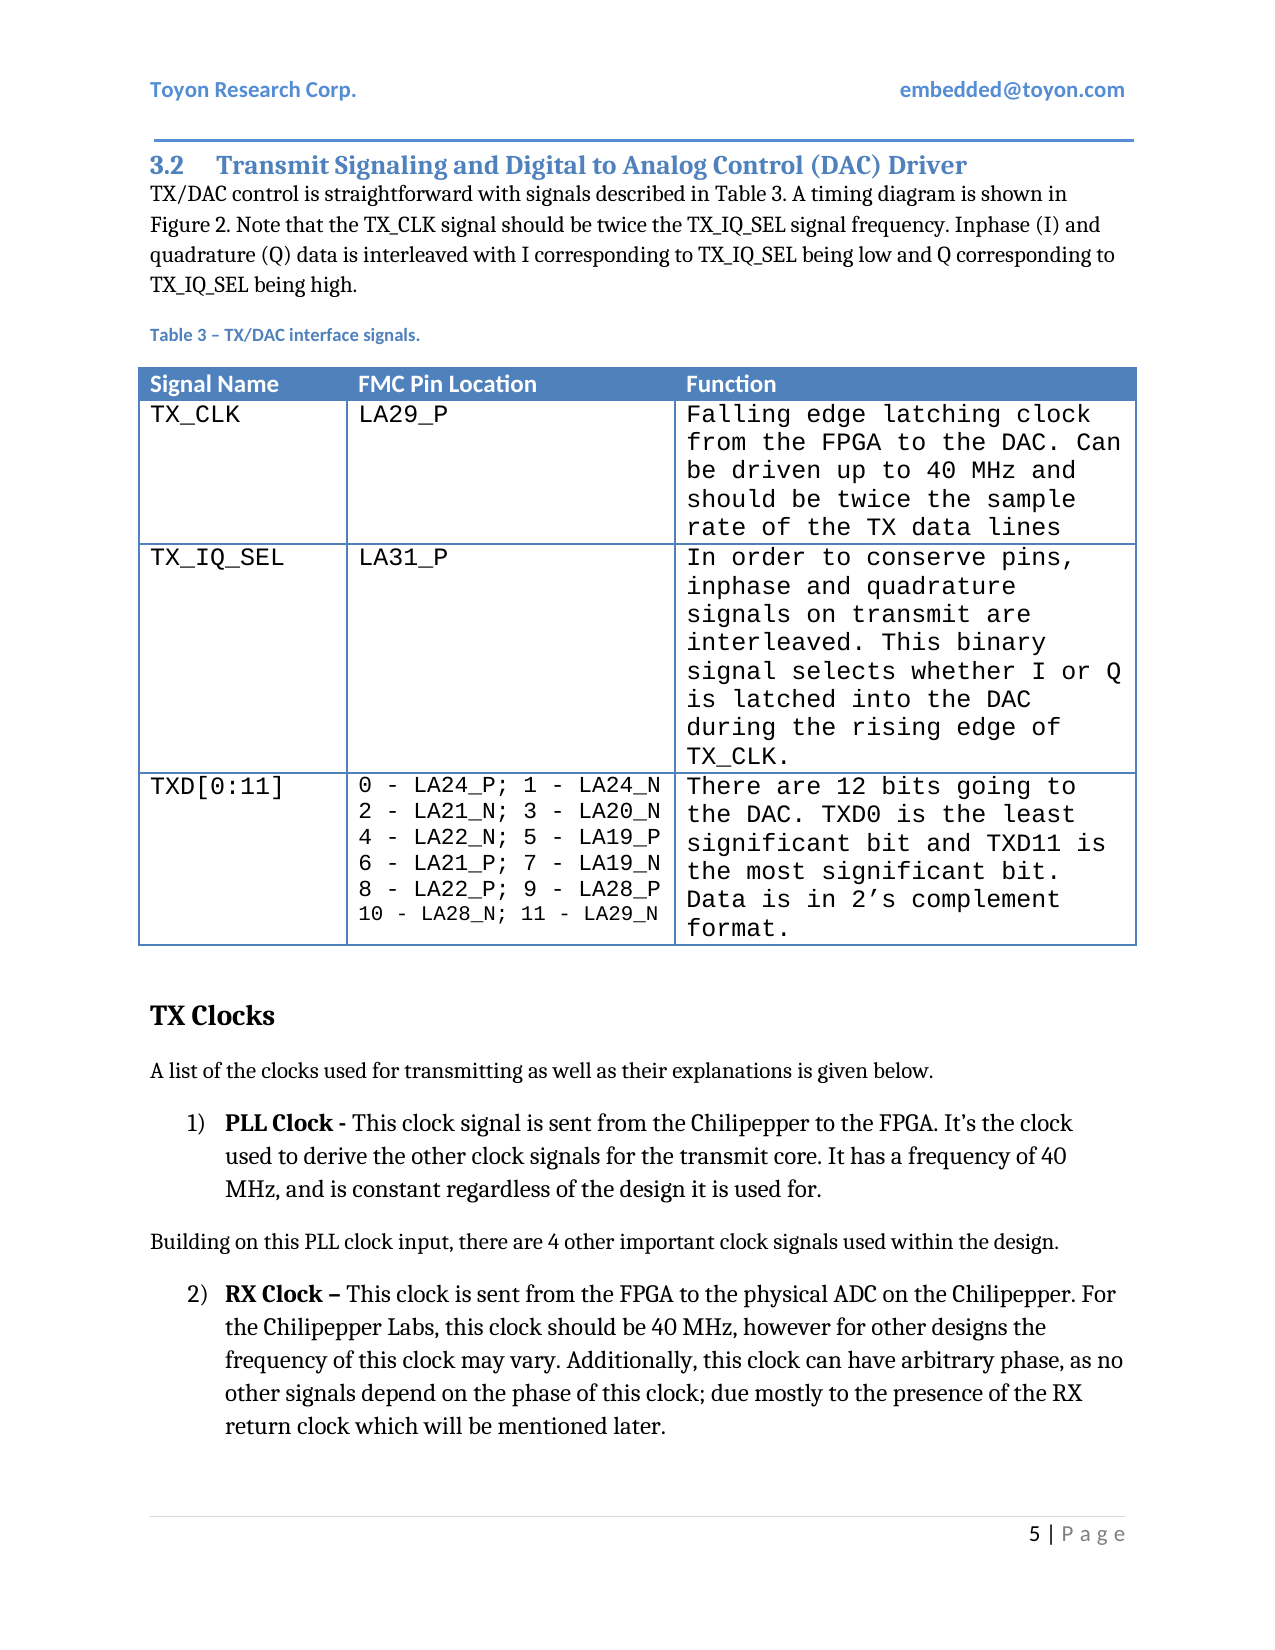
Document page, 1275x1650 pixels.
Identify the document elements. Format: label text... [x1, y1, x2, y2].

table_cell In order to conserve pins, inphase and quadrature signals on transmit are interleaved. This binary signal selects whether I or Q is latched into the DAC during the rising edge of TX_CLK. [676, 545, 1135, 772]
text TX Clocks [150, 999, 1125, 1032]
table_cell TXD[0:11] [140, 774, 346, 944]
table_cell TX_IQ_SEL [140, 545, 346, 772]
table_cell Falling edge latching clock from the FPGA to the DAC. Can be driven up to 40 MHz and should be twice the sample rate of the TX data lines [676, 401, 1135, 543]
subtitle Transmit Signaling and Digital to Analog Control (DAC) Driver [150, 150, 1125, 181]
text Table 3 – TX/DAC interface signals. [150, 323, 1125, 346]
table_cell LA31_P [348, 545, 674, 772]
list RX Clock – This clock is sent from the FPGA to the physical ADC on the Chilipepper. For the Chilipepper Labs, this clock should be 40 MHz, however for other designs the frequency of this clock may vary. Additionally, this clock can have arbitrary phase, as no other signals depend on the phase of this clock; due mostly to the presence of the RX return clock which will be mentioned later. [187, 1280, 1125, 1441]
table_cell 0 - LA24_P; 1 - LA24_N 2 - LA21_N; 3 - LA20_N 4 - LA22_N; 5 - LA19_P 6 - LA21_P; 7 - LA19_N 8 - LA22_P; 9 - LA28_P 10 - LA28_N; 11 - LA29_N [348, 774, 674, 944]
table_header FMC Pin Location [348, 369, 674, 399]
text Building on this PLL clock input, there are 4 other important clock signals used within the design. [150, 1229, 1125, 1256]
text TX/DAC control is straightforward with signals described in Table 3. A timing diagram is shown in Figure 2. Note that the TX_CLK signal should be twice the TX_IQ_SEL signal frequency. Inphase (I) and quadrature (Q) data is interleaved with I corresponding to TX_IQ_SEL being low and Q corresponding to TX_IQ_SEL being high. [150, 181, 1125, 298]
table_header Function [676, 369, 1135, 399]
table_cell TX_CLK [140, 401, 346, 543]
table_cell There are 12 bits going to the DAC. TXD0 is the least significant bit and TXD11 is the most significant bit. Data is in 2’s complement format. [676, 774, 1135, 944]
table_header Signal Name [140, 369, 346, 399]
text A list of the clocks used for transmitting as well as their explanations is given below. [150, 1058, 1125, 1084]
table_cell LA29_P [348, 401, 674, 543]
list PLL Clock - This clock signal is sent from the Chilipepper to the FPGA. It’s the clock used to derive the other clock signals for the transmit core. It has a frequency of 40 MHz, and is constant regardless of the design it is used for. [187, 1109, 1125, 1204]
